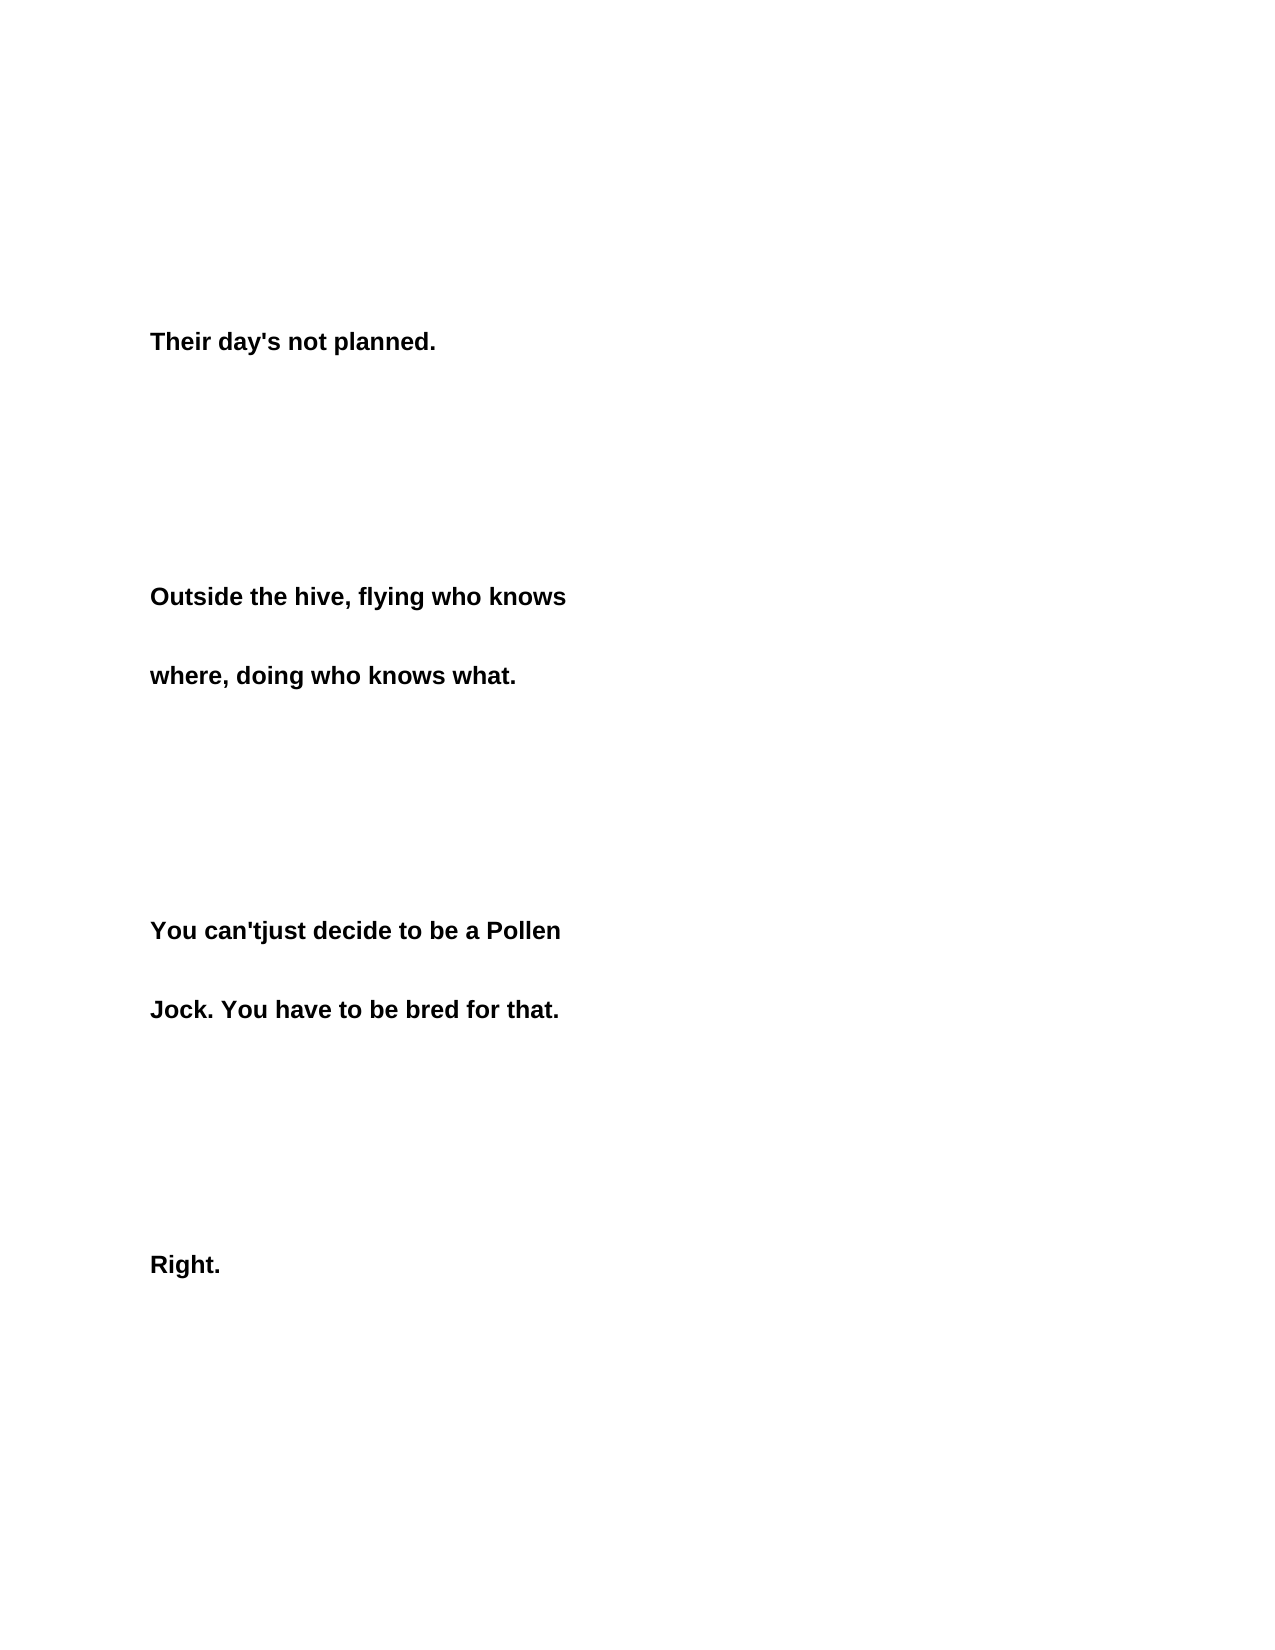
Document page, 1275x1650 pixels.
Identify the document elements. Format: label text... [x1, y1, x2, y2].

subtitle Outside the hive, flying who knows [150, 582, 1125, 611]
subtitle where, doing who knows what. [150, 661, 1125, 689]
subtitle Their day's not planned. [150, 327, 1125, 355]
subtitle Right. [150, 1250, 1125, 1279]
subtitle You can'tjust decide to be a Pollen [150, 916, 1125, 945]
subtitle Jock. You have to be bred for that. [150, 995, 1125, 1024]
